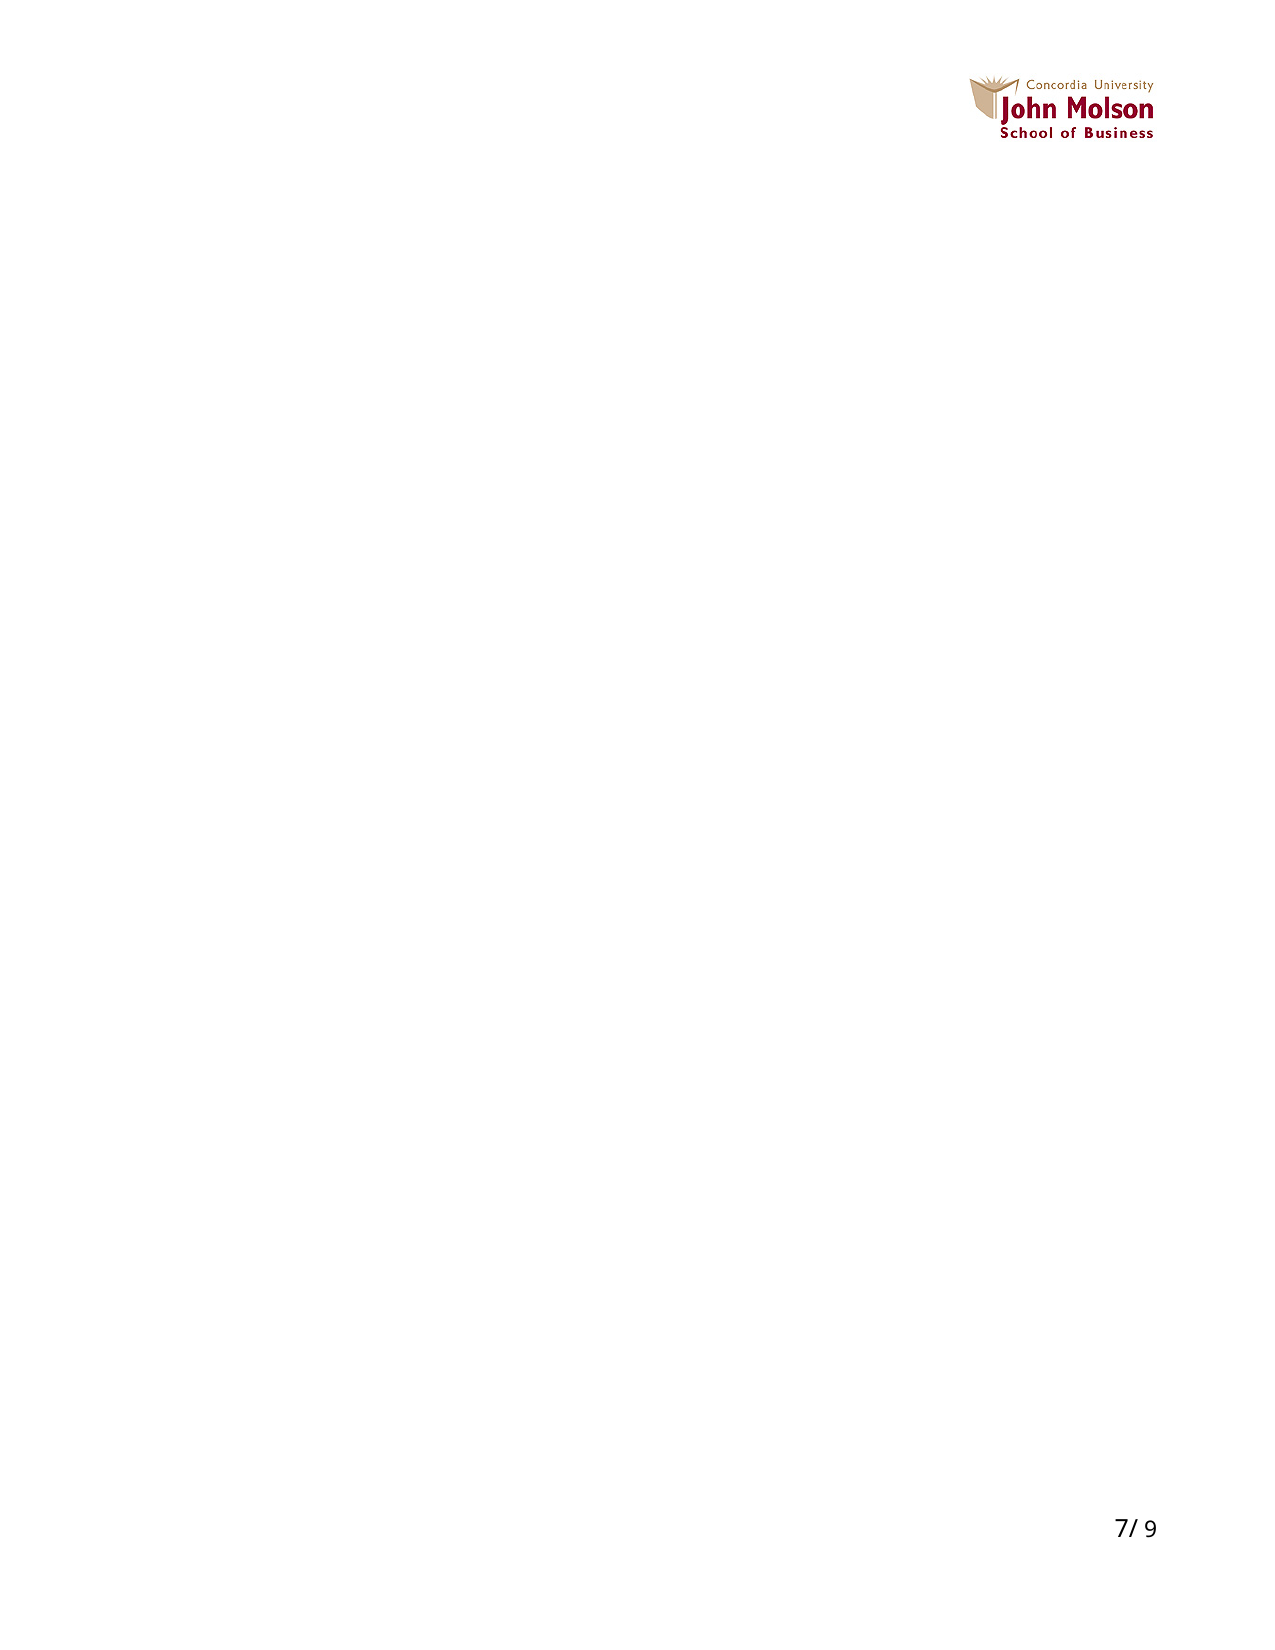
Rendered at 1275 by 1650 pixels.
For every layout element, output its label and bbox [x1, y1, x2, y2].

picture [968, 73, 1157, 142]
